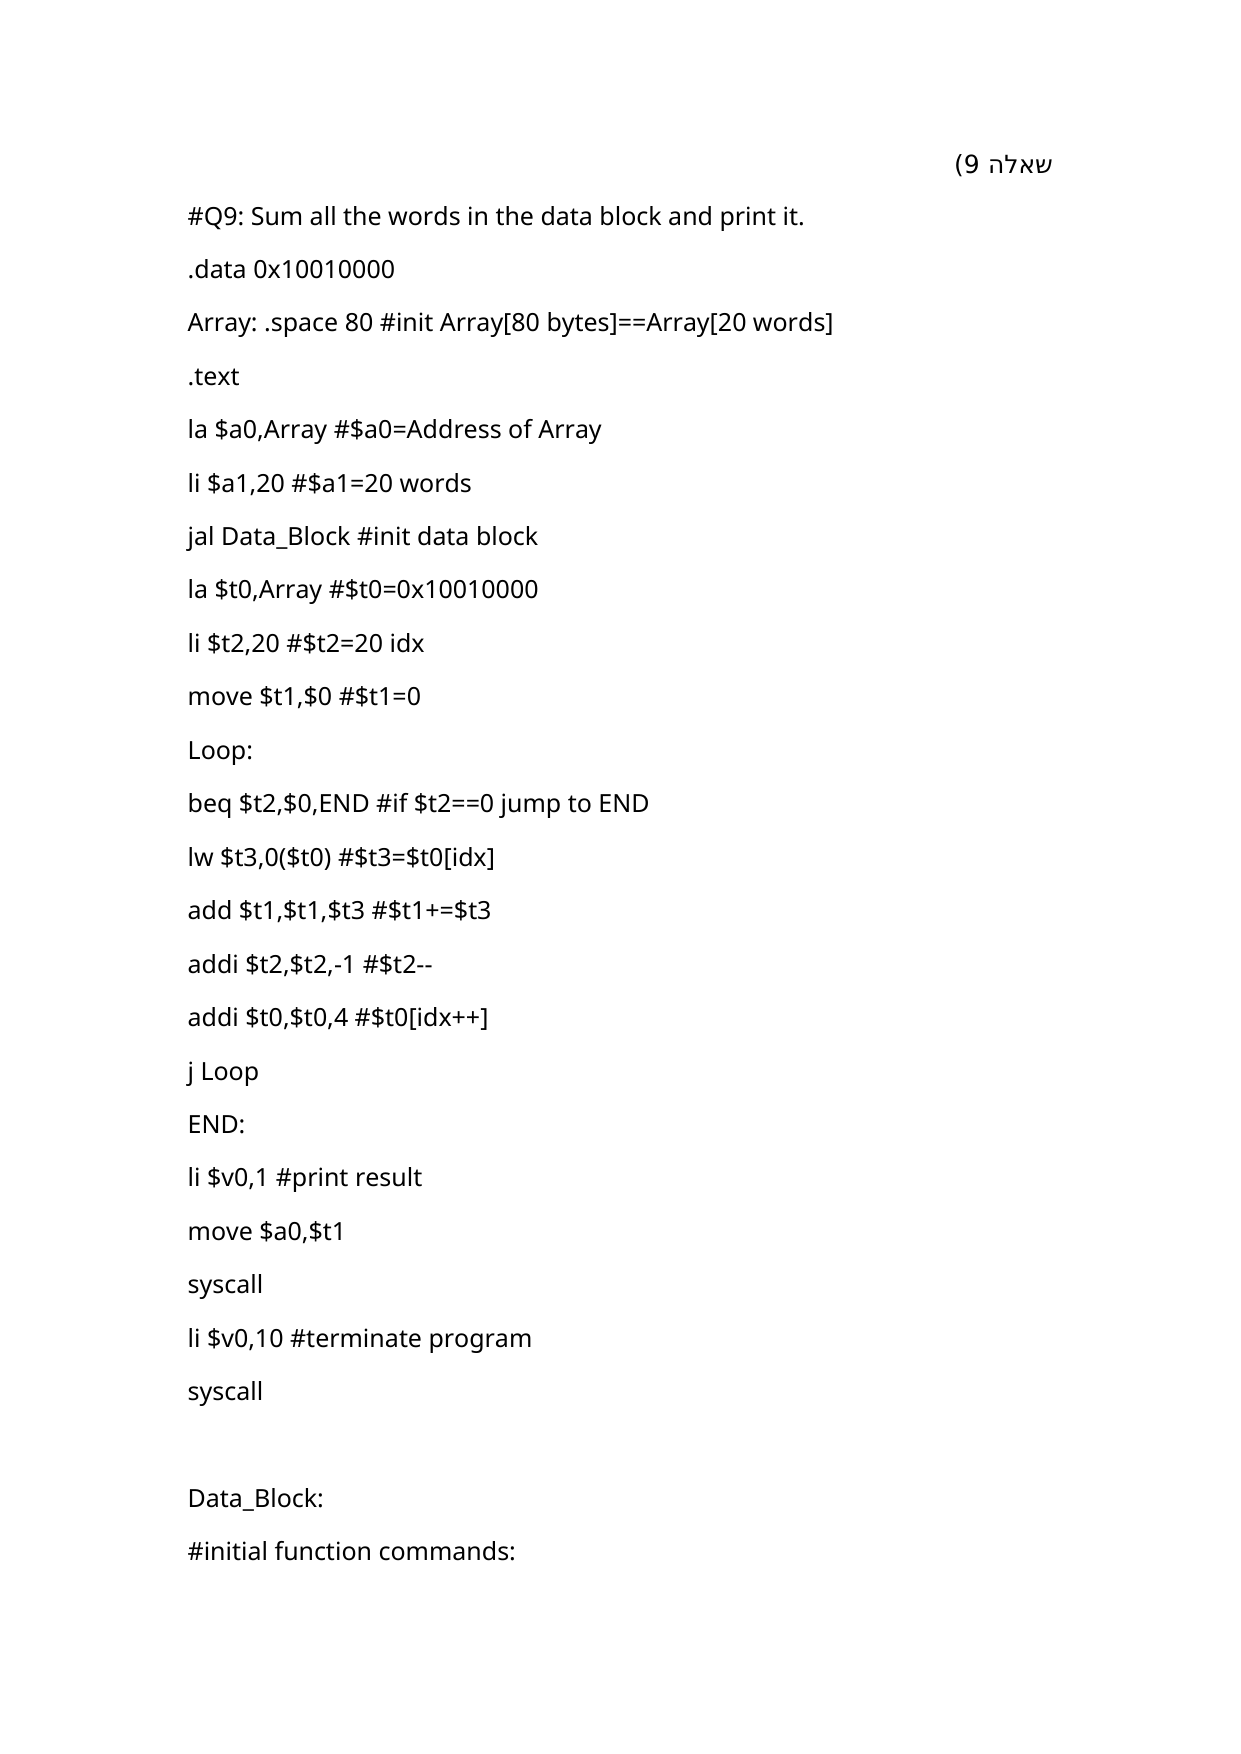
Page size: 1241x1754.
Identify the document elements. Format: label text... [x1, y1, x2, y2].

text .text [187, 358, 1053, 392]
text li $t2,20 #$t2=20 idx [187, 626, 1053, 660]
text #initial function commands: [187, 1534, 1053, 1568]
text Data_Block: [187, 1481, 1053, 1515]
text שאלה 9) [187, 150, 1053, 179]
text syscall [187, 1267, 1053, 1301]
text #Q9: Sum all the words in the data block and print it. [187, 198, 1053, 232]
text add $t1,$t1,$t3 #$t1+=$t3 [187, 893, 1053, 927]
text Loop: [187, 732, 1053, 767]
text li $v0,10 #terminate program [187, 1320, 1053, 1354]
text .data 0x10010000 [187, 252, 1053, 286]
text lw $t3,0($t0) #$t3=$t0[idx] [187, 839, 1053, 873]
text move $t1,$0 #$t1=0 [187, 679, 1053, 713]
text j Loop [187, 1053, 1053, 1087]
text addi $t0,$t0,4 #$t0[idx++] [187, 1000, 1053, 1034]
text li $a1,20 #$a1=20 words [187, 465, 1053, 499]
text move $a0,$t1 [187, 1213, 1053, 1247]
text la $t0,Array #$t0=0x10010000 [187, 572, 1053, 606]
text Array: .space 80 #init Array[80 bytes]==Array[20 words] [187, 305, 1053, 339]
text syscall [187, 1374, 1053, 1408]
text la $a0,Array #$a0=Address of Array [187, 412, 1053, 446]
text beq $t2,$0,END #if $t2==0 jump to END [187, 786, 1053, 820]
text li $v0,1 #print result [187, 1160, 1053, 1194]
text addi $t2,$t2,-1 #$t2-- [187, 946, 1053, 980]
text jal Data_Block #init data block [187, 519, 1053, 553]
text END: [187, 1107, 1053, 1141]
